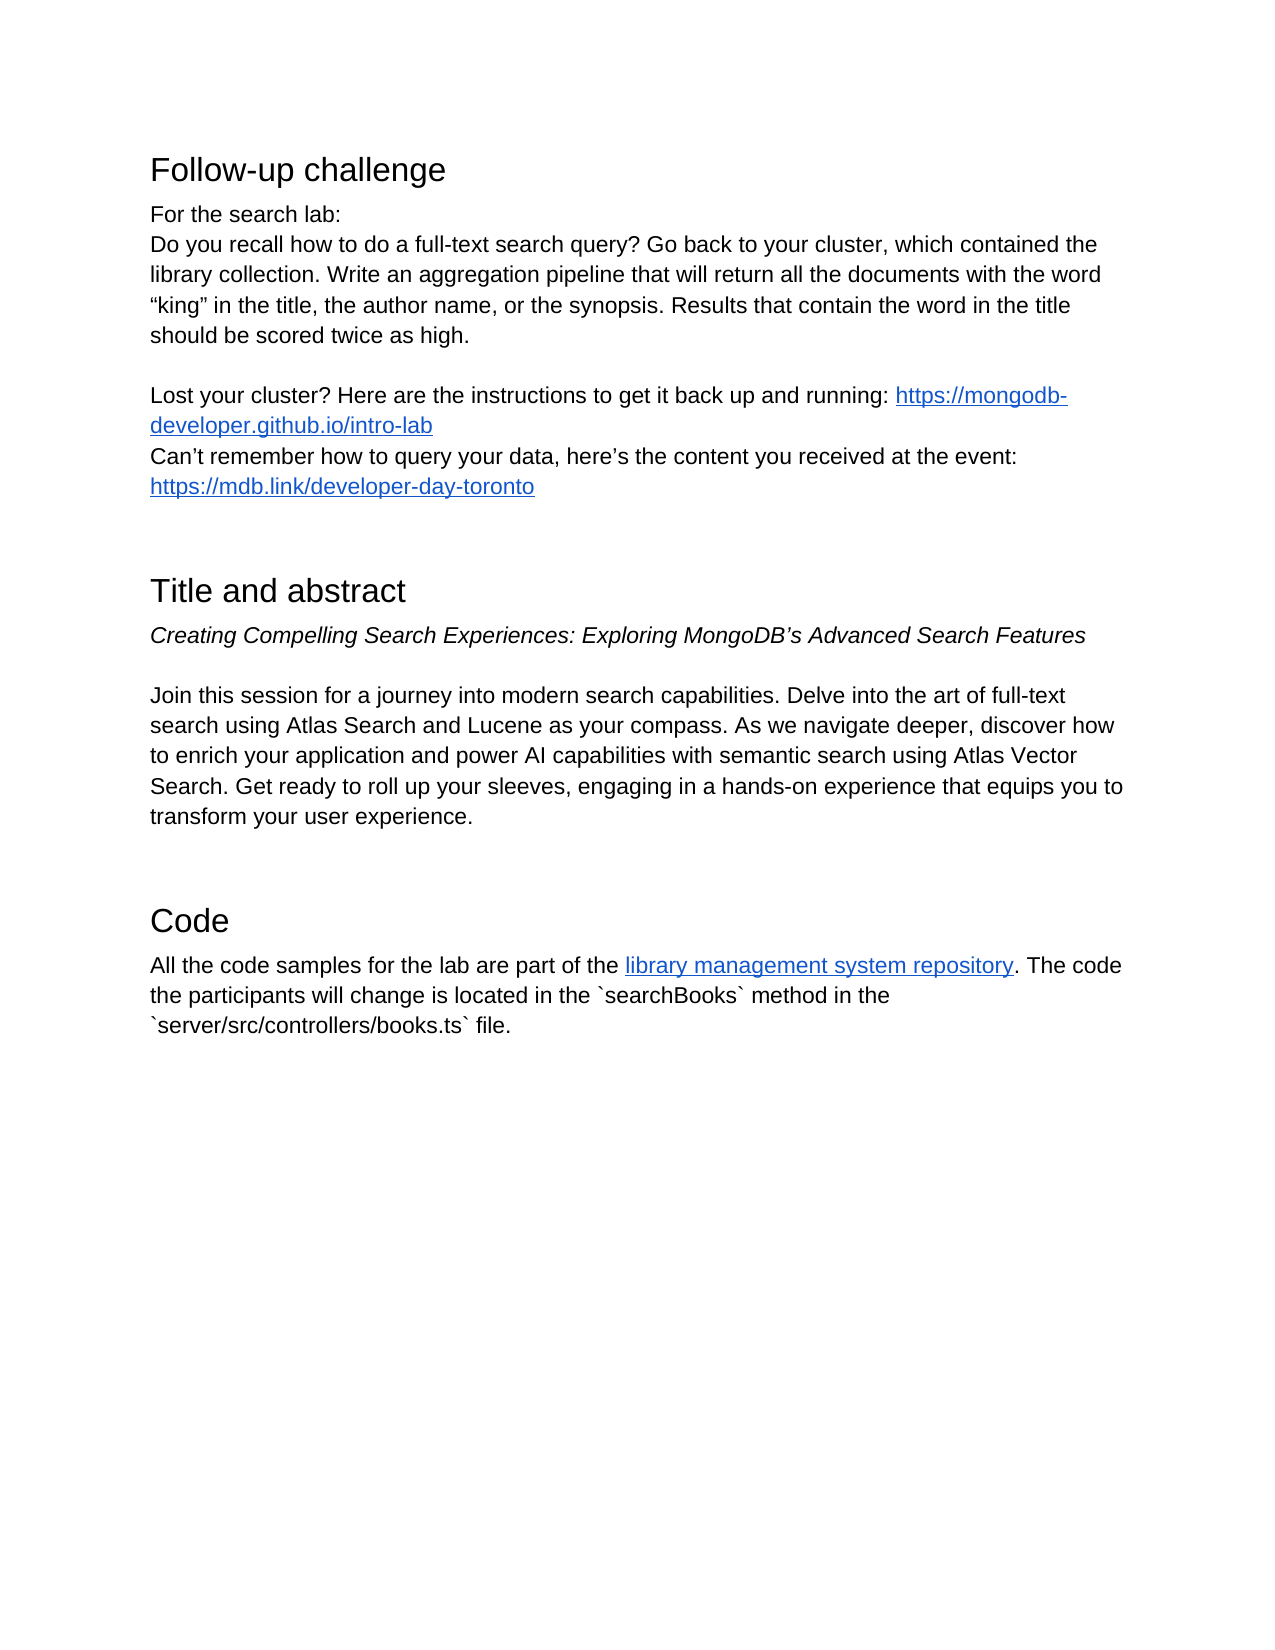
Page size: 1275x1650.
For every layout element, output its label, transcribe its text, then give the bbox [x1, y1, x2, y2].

text Creating Compelling Search Experiences: Exploring MongoDB’s Advanced Search Features [150, 622, 1125, 648]
text Join this session for a journey into modern search capabilities. Delve into the art of full-text search using Atlas Search and Lucene as your compass. As we navigate deeper, discover how to enrich your application and power AI capabilities with semantic search using Atlas Vector Search. Get ready to roll up your sleeves, engaging in a hands-on experience that equips you to transform your user experience. [150, 682, 1125, 829]
text Can’t remember how to query your data, here’s the content you received at the event: https://mdb.link/developer-day-toronto [150, 443, 1125, 499]
text Do you recall how to do a full-text search query? Go back to your cluster, which contained the library collection. Write an aggregation pipeline that will return all the documents with the word “king” in the title, the author name, or the synopsis. Results that contain the word in the title should be scored twice as high. [150, 231, 1125, 348]
subtitle Title and abstract [150, 571, 1125, 609]
subtitle Code [150, 901, 1125, 939]
text All the code samples for the lab are part of the library management system repository. The code the participants will change is located in the `searchBooks` method in the `server/src/controllers/books.ts` file. [150, 952, 1125, 1038]
subtitle Follow-up challenge [150, 150, 1125, 188]
text Lost your cluster? Here are the instructions to get it back up and running: https://mongodb-developer.github.io/intro-lab [150, 382, 1125, 439]
text For the search lab: [150, 201, 1125, 227]
